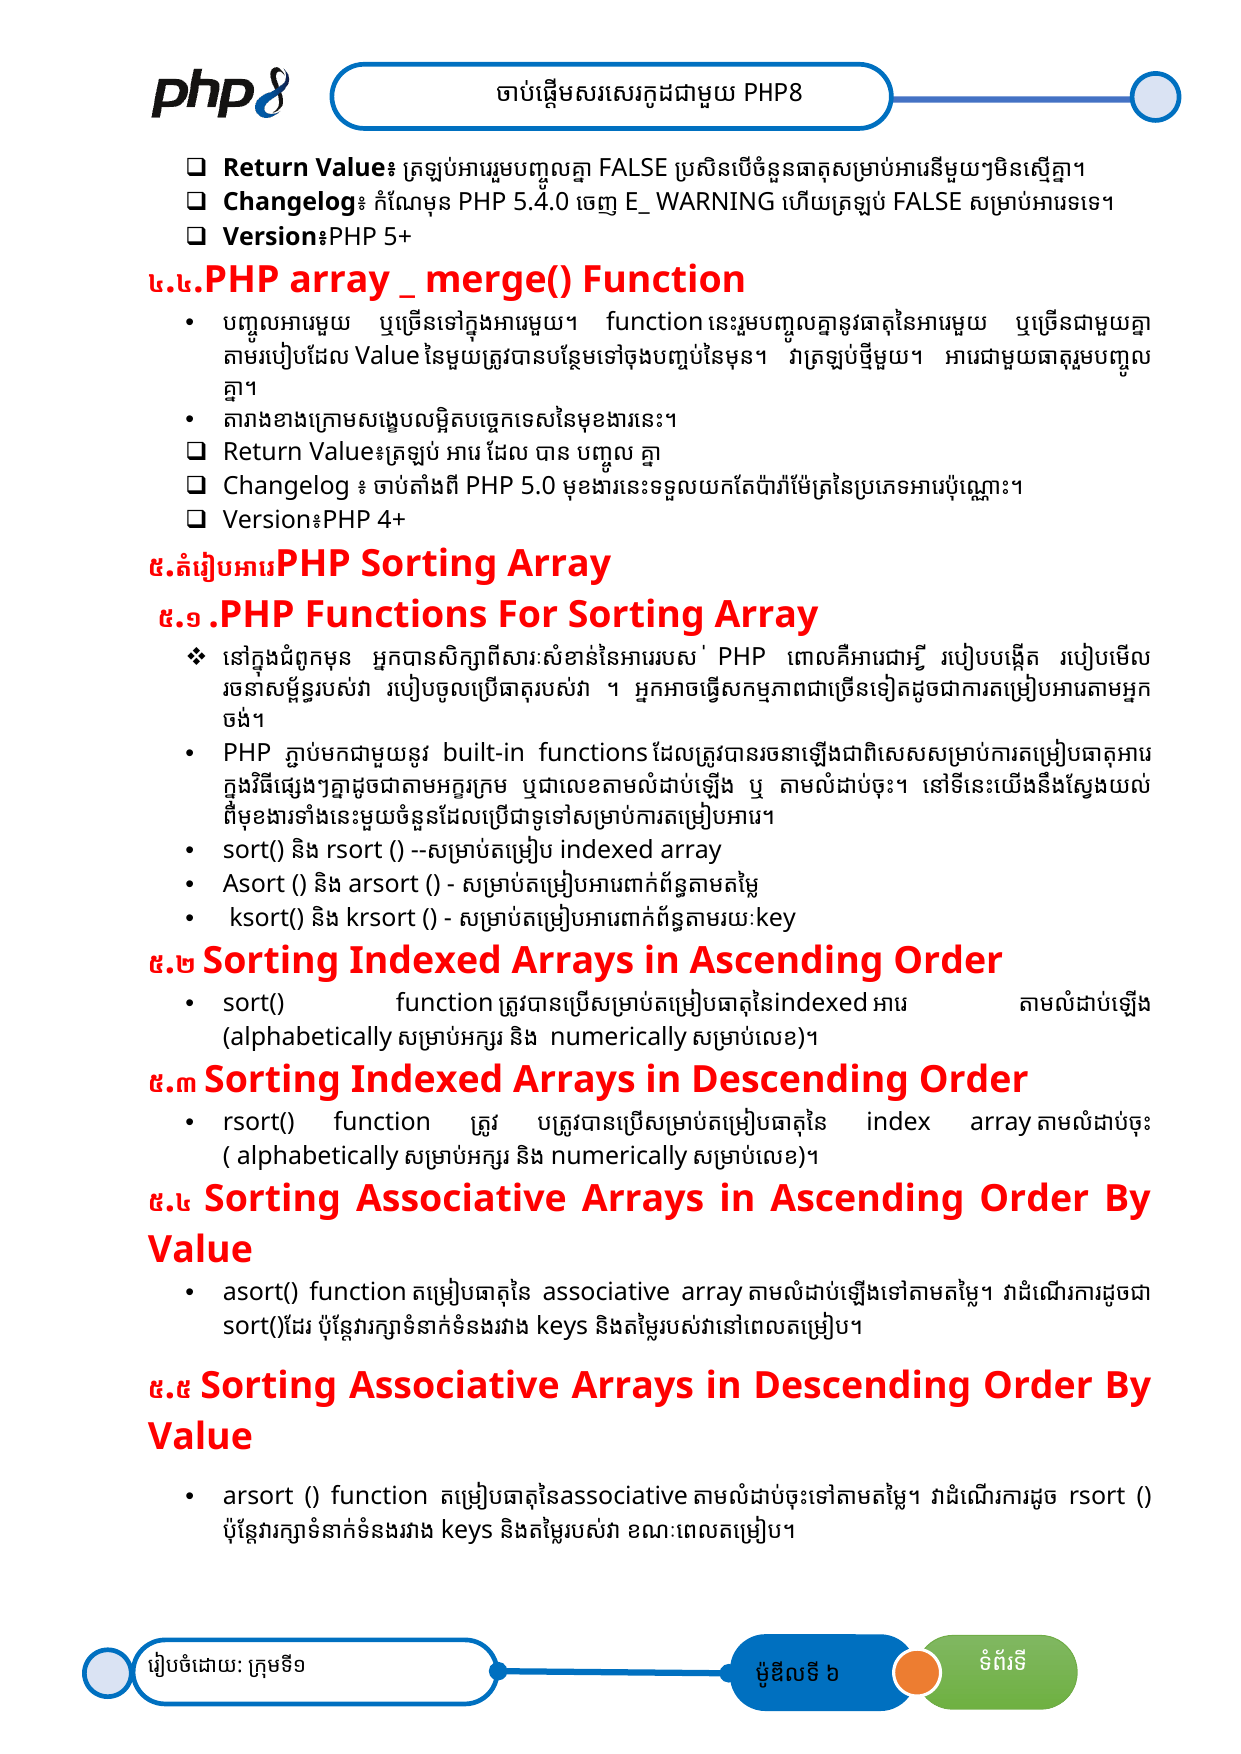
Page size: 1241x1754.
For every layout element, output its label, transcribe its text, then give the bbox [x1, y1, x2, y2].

text ៥.តំរៀបអារេPHP Sorting Array [148, 536, 1152, 587]
text ៥.៤ Sorting Associative Arrays in Ascending Order By Value [148, 1172, 1152, 1274]
text ៤.៤.PHP array _ merge() Function [148, 252, 1152, 303]
list Version៖PHP 4+ [185, 502, 1152, 536]
text ៥.១​ .PHP Functions For Sorting Array [148, 587, 1152, 638]
list ksort() និង krsort () - សម្រាប់តម្រៀបអារេពាក់ព័ន្ធតាមរយៈkey [185, 899, 1152, 933]
list arsort () function តម្រៀបធាតុនៃassociativeតាមលំដាប់ចុះទៅតាមតម្លៃ។ វាដំណើរការដូច rsort () ប៉ុន្តែវារក្សាទំនាក់ទំនងរវាង keys និងតម្លៃរបស់វា ខណៈពេលតម្រៀប។ [185, 1477, 1152, 1546]
list Version៖PHP 5+ [185, 218, 1152, 252]
list rsort() function ត្រូវ បត្រូវបានប្រើសម្រាប់តម្រៀបធាតុនៃ index arrayតាមលំដាប់ចុះ ( alphabeticallyសម្រាប់អក្សរ និង numericallyសម្រាប់លេខ)។ [185, 1104, 1152, 1172]
list Changelog ៖ ចាប់តាំងពី PHP 5.0 មុខងារនេះទទួលយកតែប៉ារ៉ាម៉ែត្រនៃប្រភេទអារេប៉ុណ្ណោះ។ [185, 468, 1152, 502]
list Return Value៖ត្រឡប់ អារេ ដែល បាន បញ្ចូល គ្នា [185, 434, 1152, 468]
text ៥.៥ Sorting Associative Arrays in Descending Order By Value [148, 1359, 1152, 1461]
list Changelog៖ កំណែមុន PHP 5.4.0 ចេញ E_ WARNING ហើយត្រឡប់ FALSE សម្រាប់អារេទទេ។ [185, 184, 1152, 218]
list តារាងខាងក្រោមសង្ខេបលម្អិតបច្ចេកទេសនៃមុខងារនេះ។ [185, 403, 1152, 434]
text ៥.៣ Sorting Indexed Arrays in Descending Order [148, 1053, 1152, 1104]
picture [147, 64, 292, 123]
list Return Value៖ ត្រឡប់អារេរួមបញ្ចូលគ្នា FALSE ប្រសិនបើចំនួនធាតុសម្រាប់អារេនីមួយៗមិនស្មើគ្នា។ [185, 150, 1152, 184]
list Asort​ () និង arsort () - សម្រាប់តម្រៀបអារេពាក់ព័ន្ធតាមតម្លៃ [185, 865, 1152, 899]
list បញ្ចូលអារេមួយ ឬច្រើនទៅក្នុងអារេមួយ។ functionនេះរួមបញ្ចូលគ្នានូវធាតុនៃអារេមួយ ឬច្រើនជាមួយគ្នាតាមរបៀបដែលValueនៃមួយត្រូវបានបន្ថែមទៅចុងបញ្ចប់នៃមុន។ វាត្រឡប់ថ្មីមួយ។ អារេជាមួយធាតុរួមបញ្ចូលគ្នា។ [185, 303, 1152, 403]
list នៅក្នុងជំពូកមុន អ្នកបានសិក្សាពីសារៈសំខាន់នៃអារេរបស់ PHP ពោលគឺអារេជាអ្វី របៀបបង្កើត របៀបមើលរចនាសម្ព័ន្ធរបស់វា របៀបចូលប្រើធាតុរបស់វា ។ អ្នកអាចធ្វើសកម្មភាពជាច្រើនទៀតដូចជាការតម្រៀបអារេតាមអ្នកចង់។ [185, 638, 1152, 735]
list sort() និង rsort ​​​​​​​​​​() --សម្រាប់តម្រៀប indexed array [185, 831, 1152, 865]
list sort() functionត្រូវបានប្រើសម្រាប់តម្រៀបធាតុនៃindexedអារេ តាមលំដាប់ឡើង (alphabeticallyសម្រាប់អក្សរ និង numericallyសម្រាប់លេខ)។ [185, 984, 1152, 1053]
list PHP ភ្ជាប់មកជាមួយនូវ built-in functionsដែលត្រូវបានរចនាឡើងជាពិសេសសម្រាប់ការតម្រៀបធាតុអារេក្នុងវិធីផ្សេងៗគ្នាដូចជាតាមអក្ខរក្រម ឬជាលេខតាមលំដាប់ឡើង ឬ តាមលំដាប់ចុះ។ នៅទីនេះយើងនឹងស្វែងយល់ពីមុខងារទាំងនេះមួយចំនួនដែលប្រើជាទូទៅសម្រាប់ការតម្រៀបអារេ។ [185, 735, 1152, 831]
text ៥.២ Sorting Indexed Arrays in Ascending Order [148, 933, 1152, 984]
list asort() functionតម្រៀបធាតុនៃ associative arrayតាមលំដាប់ឡើងទៅតាមតម្លៃ។ វាដំណើរការដូចជា sort()ដែរ ប៉ុន្តែវារក្សាទំនាក់ទំនងរវាង keys និងតម្លៃរបស់វានៅពេលតម្រៀប។ [185, 1274, 1152, 1342]
